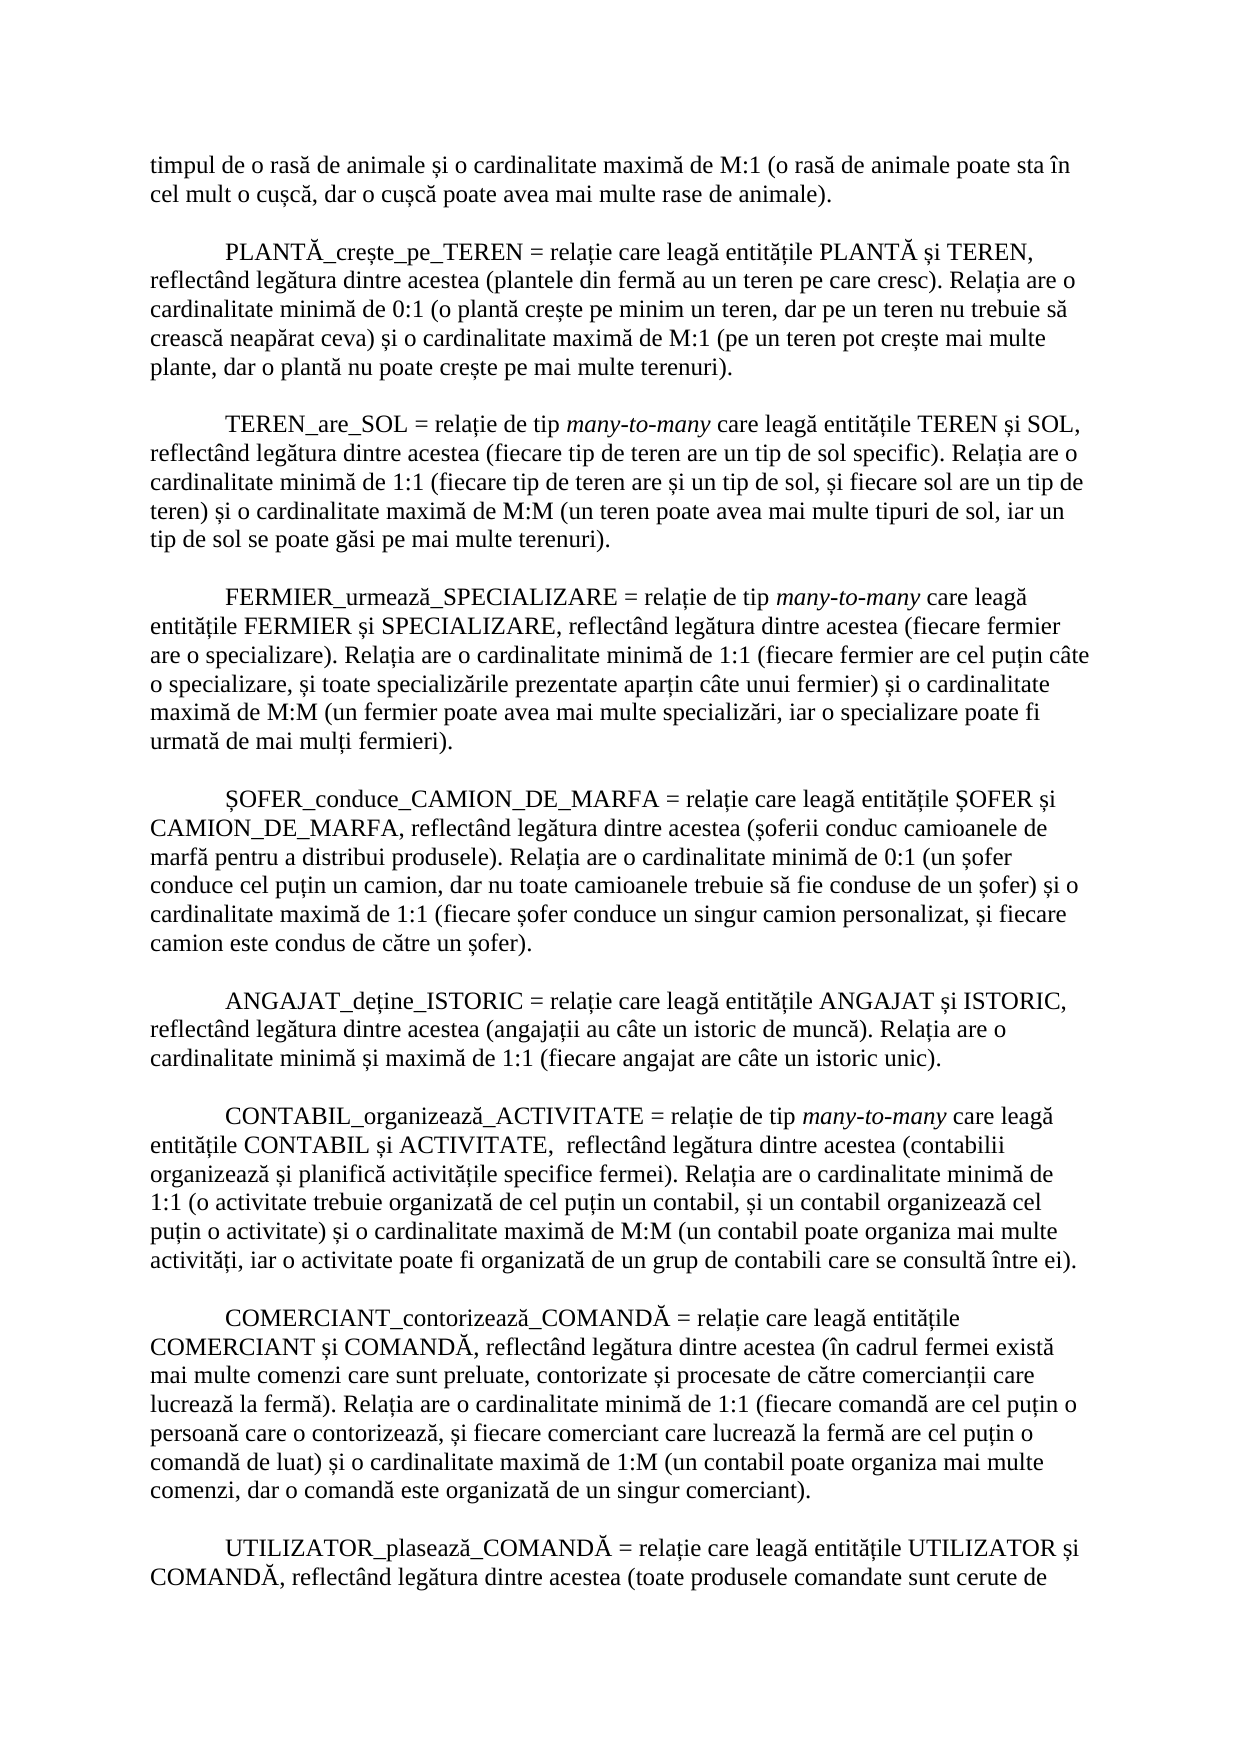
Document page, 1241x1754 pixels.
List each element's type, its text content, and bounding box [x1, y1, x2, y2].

text TEREN_are_SOL = relație de tip many-to-many care leagă entitățile TEREN și SOL, reflectând legătura dintre acestea (fiecare tip de teren are un tip de sol specific). Relația are o cardinalitate minimă de 1:1 (fiecare tip de teren are și un tip de sol, și fiecare sol are un tip de teren) și o cardinalitate maximă de M:M (un teren poate avea mai multe tipuri de sol, iar un tip de sol se poate găsi pe mai multe terenuri). [150, 409, 1090, 553]
text ANGAJAT_deține_ISTORIC = relație care leagă entitățile ANGAJAT și ISTORIC, reflectând legătura dintre acestea (angajații au câte un istoric de muncă). Relația are o cardinalitate minimă și maximă de 1:1 (fiecare angajat are câte un istoric unic). [150, 986, 1090, 1072]
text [150, 150, 1090, 207]
text ȘOFER_conduce_CAMION_DE_MARFA = relație care leagă entitățile ȘOFER și CAMION_DE_MARFA, reflectând legătura dintre acestea (șoferii conduc camioanele de marfă pentru a distribui produsele). Relația are o cardinalitate minimă de 0:1 (un șofer conduce cel puțin un camion, dar nu toate camioanele trebuie să fie conduse de un șofer) și o cardinalitate maximă de 1:1 (fiecare șofer conduce un singur camion personalizat, și fiecare camion este condus de către un șofer). [150, 784, 1090, 957]
text COMERCIANT_contorizează_COMANDĂ = relație care leagă entitățile COMERCIANT și COMANDĂ, reflectând legătura dintre acestea (în cadrul fermei există mai multe comenzi care sunt preluate, contorizate și procesate de către comercianții care lucrează la fermă). Relația are o cardinalitate minimă de 1:1 (fiecare comandă are cel puțin o persoană care o contorizează, și fiecare comerciant care lucrează la fermă are cel puțin o comandă de luat) și o cardinalitate maximă de 1:M (un contabil poate organiza mai multe comenzi, dar o comandă este organizată de un singur comerciant). [150, 1303, 1090, 1504]
text FERMIER_urmează_SPECIALIZARE = relație de tip many-to-many care leagă entitățile FERMIER și SPECIALIZARE, reflectând legătura dintre acestea (fiecare fermier are o specializare). Relația are o cardinalitate minimă de 1:1 (fiecare fermier are cel puțin câte o specializare, și toate specializările prezentate aparțin câte unui fermier) și o cardinalitate maximă de M:M (un fermier poate avea mai multe specializări, iar o specializare poate fi urmată de mai mulți fermieri). [150, 582, 1090, 755]
text PLANTĂ_crește_pe_TEREN = relație care leagă entitățile PLANTĂ și TEREN, reflectând legătura dintre acestea (plantele din fermă au un teren pe care cresc). Relația are o cardinalitate minimă de 0:1 (o plantă crește pe minim un teren, dar pe un teren nu trebuie să crească neapărat ceva) și o cardinalitate maximă de M:1 (pe un teren pot crește mai multe plante, dar o plantă nu poate crește pe mai multe terenuri). [150, 237, 1090, 380]
text CONTABIL_organizează_ACTIVITATE = relație de tip many-to-many care leagă entitățile CONTABIL și ACTIVITATE, reflectând legătura dintre acestea (contabilii organizează și planifică activitățile specifice fermei). Relația are o cardinalitate minimă de 1:1 (o activitate trebuie organizată de cel puțin un contabil, și un contabil organizează cel puțin o activitate) și o cardinalitate maximă de M:M (un contabil poate organiza mai multe activități, iar o activitate poate fi organizată de un grup de contabili care se consultă între ei). [150, 1101, 1090, 1274]
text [150, 1533, 1090, 1591]
